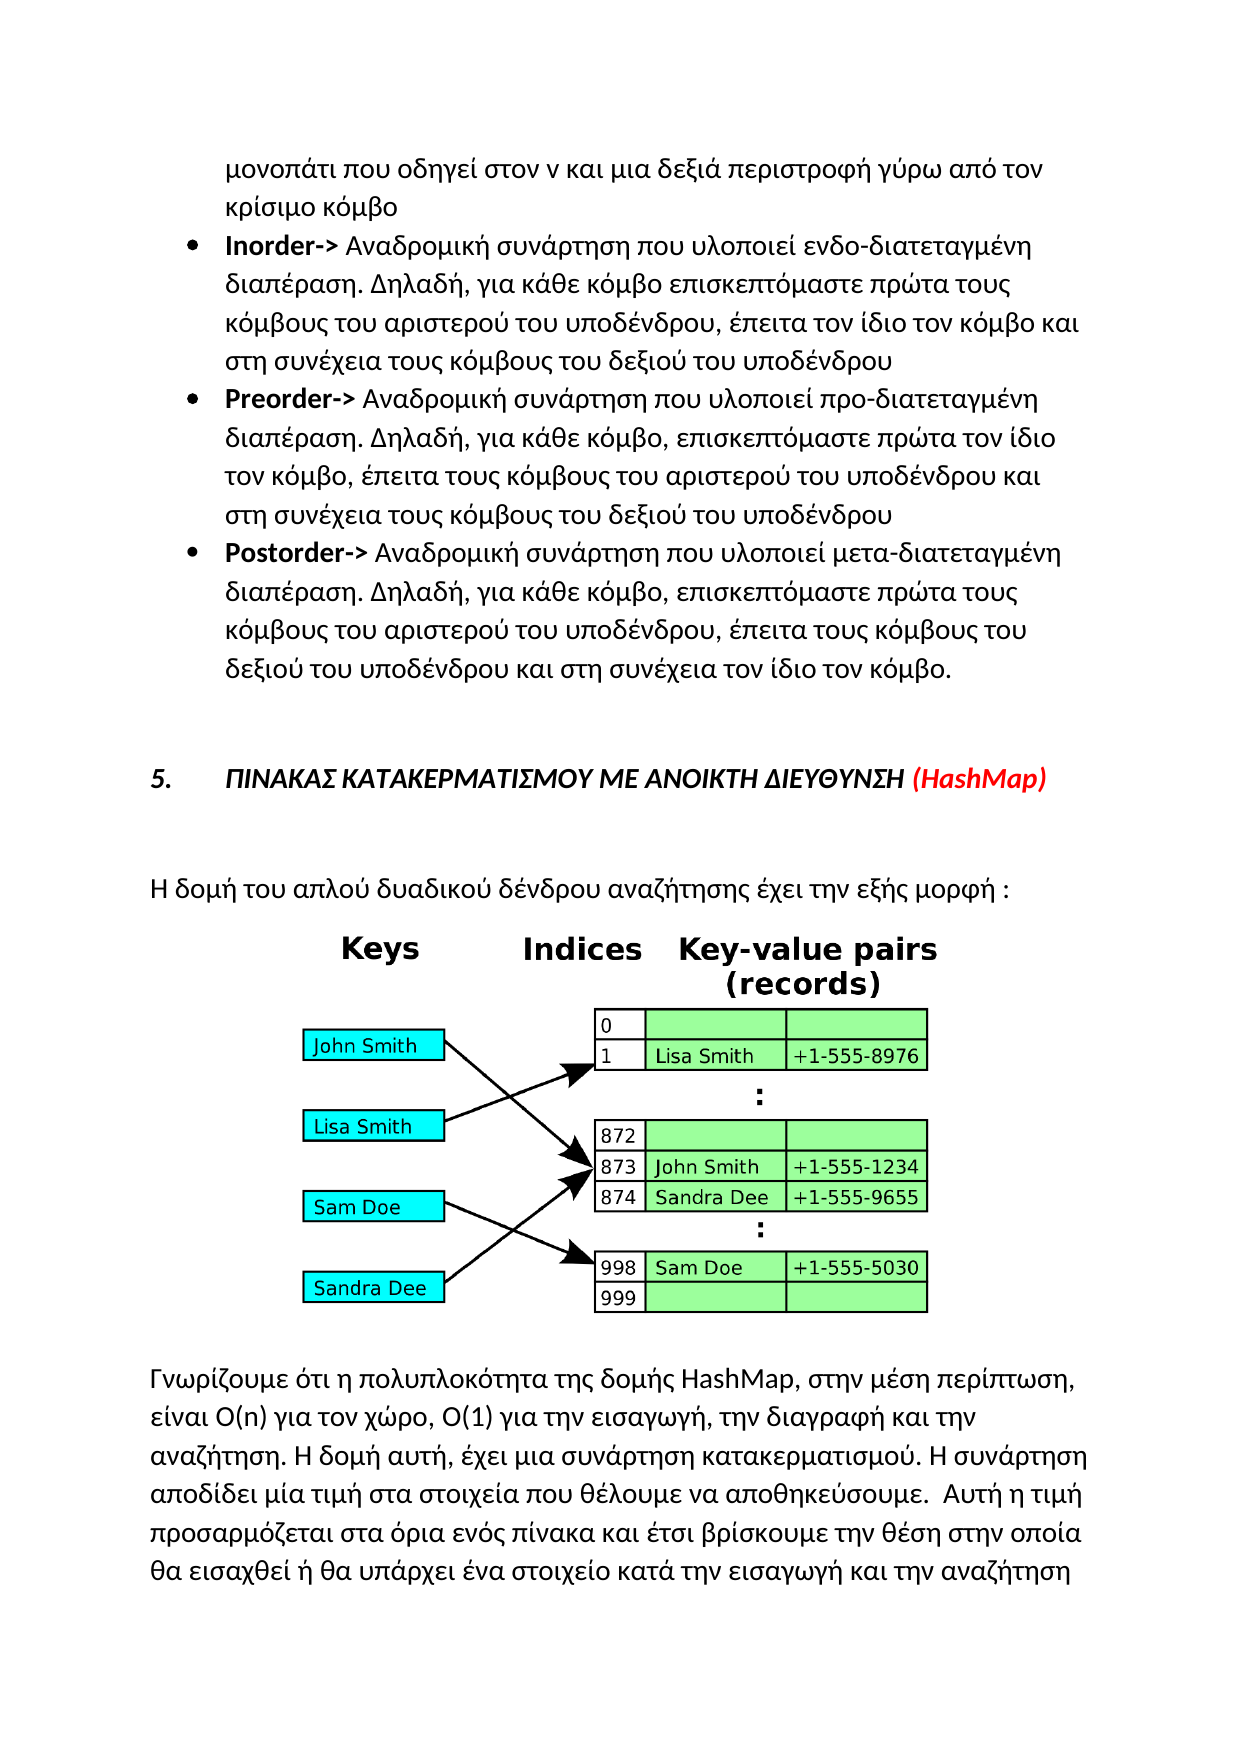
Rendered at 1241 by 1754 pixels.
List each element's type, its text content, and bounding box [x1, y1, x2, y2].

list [187, 150, 1090, 224]
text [150, 1360, 1090, 1588]
list ΠΙΝΑΚΑΣ ΚΑΤΑΚΕΡΜΑΤΙΣΜΟΥ ΜΕ ΑΝΟΙΚΤΗ ΔΙΕΥΘΥΝΣΗ (HashMap) [150, 760, 1090, 796]
list Postorder-> Αναδρομική συνάρτηση που υλοποιεί μετα-διατεταγμένη διαπέραση. Δηλαδή, για κάθε κόμβο, επισκεπτόμαστε πρώτα τους κόμβους του αριστερού του υποδένδρου, έπειτα τους κόμβους του δεξιού του υποδένδρου και στη συνέχεια τον ίδιο τον κόμβο. [187, 534, 1090, 685]
list Preorder-> Αναδρομική συνάρτηση που υλοποιεί προ-διατεταγμένη διαπέραση. Δηλαδή, για κάθε κόμβο, επισκεπτόμαστε πρώτα τον ίδιο τον κόμβο, έπειτα τους κόμβους του αριστερού του υποδένδρου και στη συνέχεια τους κόμβους του δεξιού του υποδένδρου [187, 381, 1090, 532]
list Η δομή του απλού δυαδικού δένδρου αναζήτησης έχει την εξής μορφή : [150, 870, 1090, 906]
list Inorder-> Αναδρομική συνάρτηση που υλοποιεί ενδο-διατεταγμένη διαπέραση. Δηλαδή, για κάθε κόμβο επισκεπτόμαστε πρώτα τους κόμβους του αριστερού του υποδένδρου, έπειτα τον ίδιο τον κόμβο και στη συνέχεια τους κόμβους του δεξιού του υποδένδρου [187, 227, 1090, 378]
picture [273, 908, 967, 1342]
